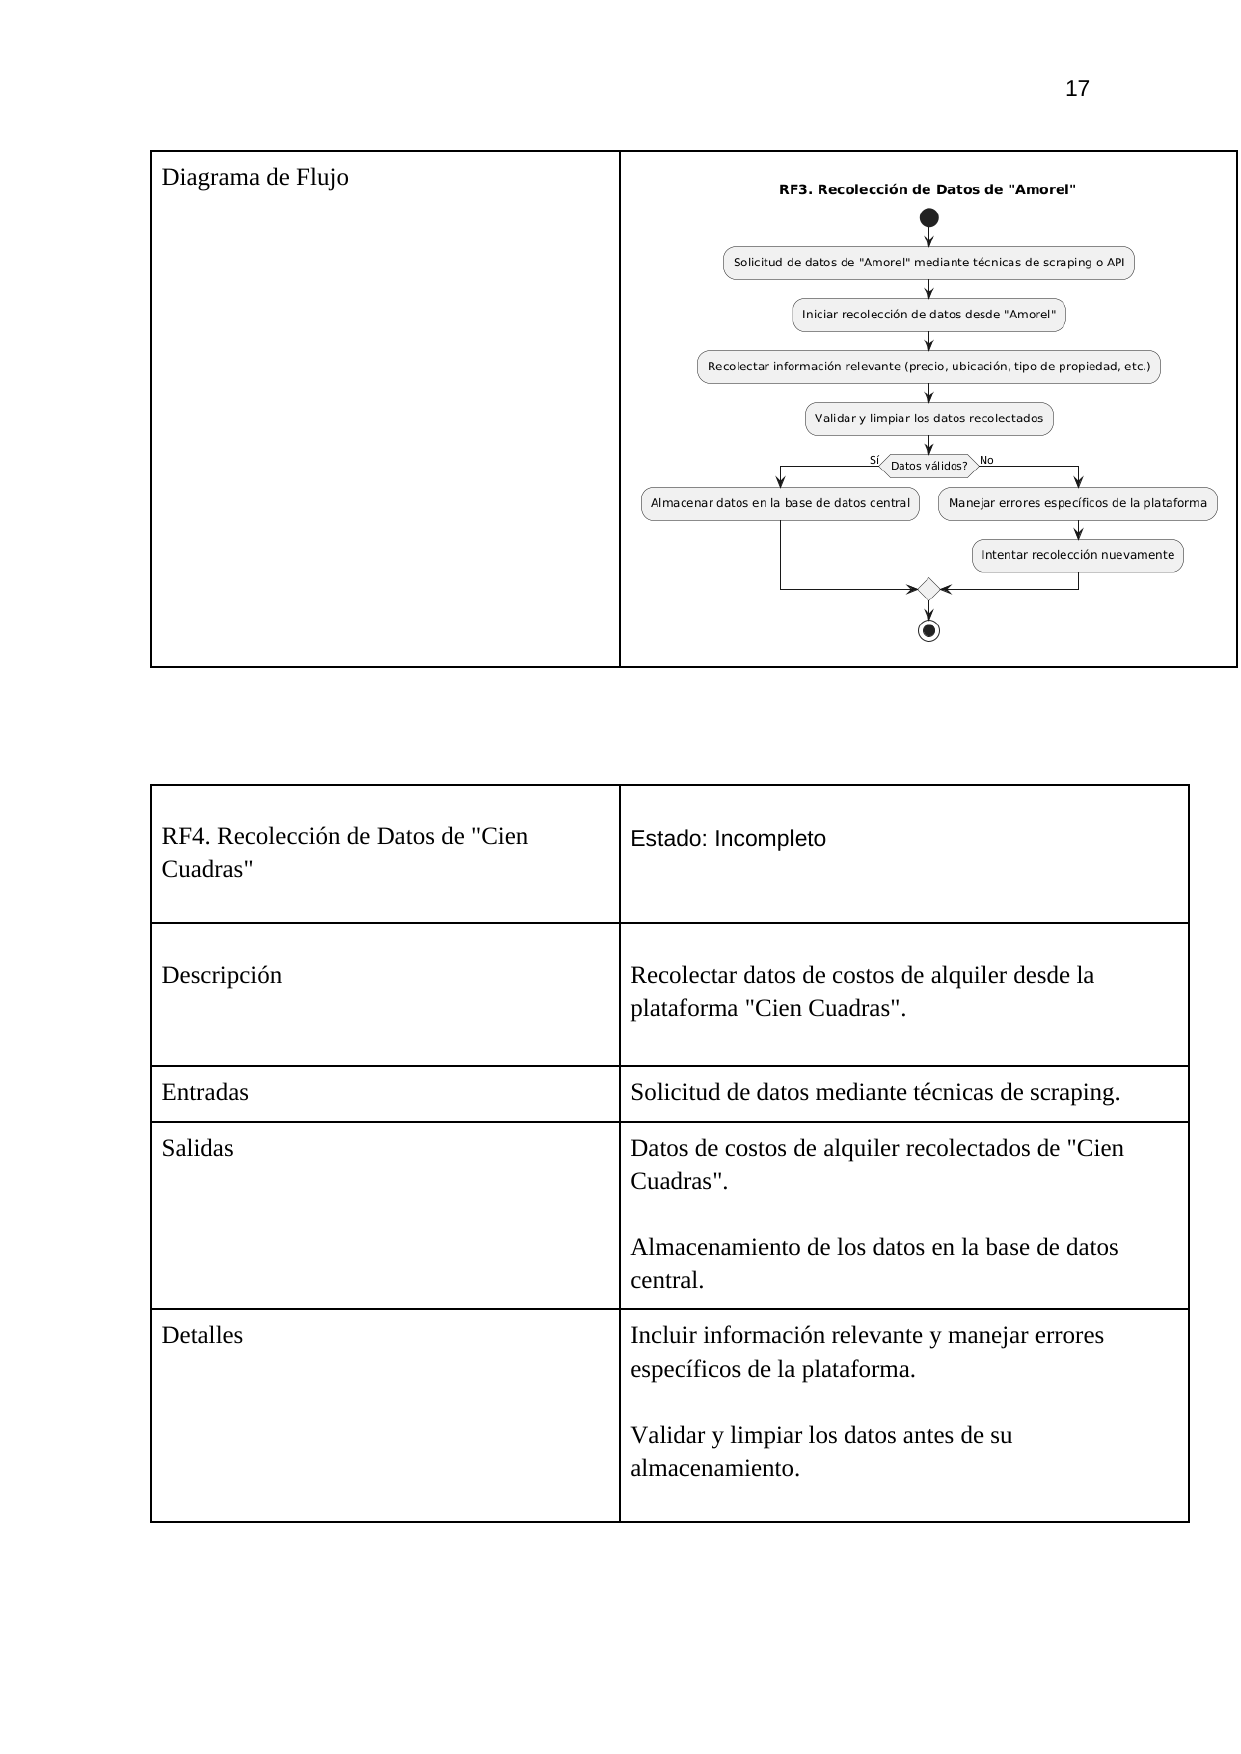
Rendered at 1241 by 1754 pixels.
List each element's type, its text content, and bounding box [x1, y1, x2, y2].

table_cell [621, 152, 1236, 666]
table_header Estado: Incompleto [621, 786, 1188, 922]
table_cell Entradas [152, 1067, 619, 1121]
table_cell Incluir información relevante y manejar errores específicos de la plataforma. Validar y limpiar los datos antes de su almacenamiento. [621, 1310, 1188, 1521]
table_header RF4. Recolección de Datos de "Cien Cuadras" [152, 786, 619, 922]
table_cell Diagrama de Flujo [152, 152, 619, 666]
table_cell Descripción [152, 924, 619, 1065]
table_cell Recolectar datos de costos de alquiler desde la plataforma "Cien Cuadras". [621, 924, 1188, 1065]
table_cell Detalles [152, 1310, 619, 1521]
table_cell Salidas [152, 1123, 619, 1308]
picture [630, 162, 1226, 650]
table_cell Solicitud de datos mediante técnicas de scraping. [621, 1067, 1188, 1121]
table_cell Datos de costos de alquiler recolectados de "Cien Cuadras". Almacenamiento de los datos en la base de datos central. [621, 1123, 1188, 1308]
